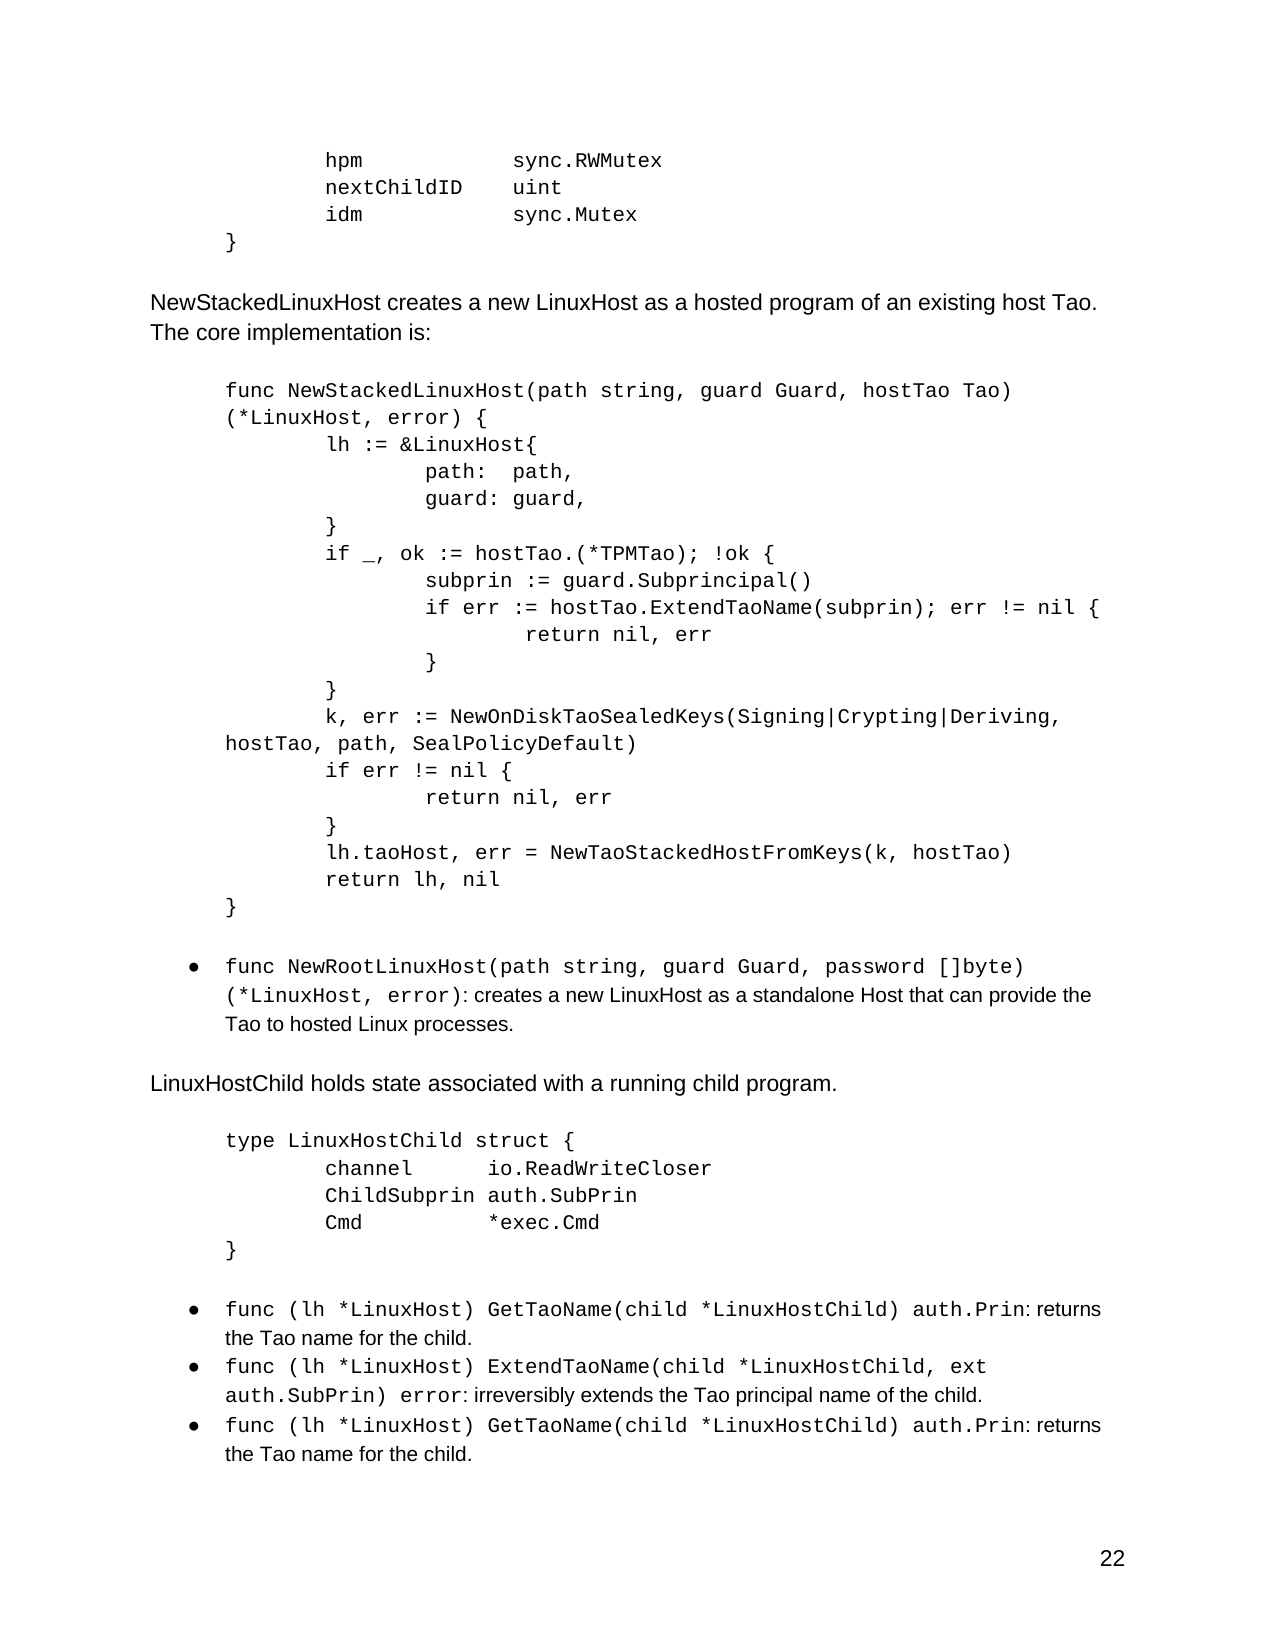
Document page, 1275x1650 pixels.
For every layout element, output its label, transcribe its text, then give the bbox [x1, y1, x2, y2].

text ChildSubprin auth.SubPrin [225, 1185, 1125, 1208]
text lh := &LinuxHost{ [225, 434, 1125, 458]
text } [225, 679, 1125, 702]
text subprin := guard.Subprincipal() [225, 570, 1125, 593]
text } [225, 516, 1125, 539]
text func NewStackedLinuxHost(path string, guard Guard, hostTao Tao) (*LinuxHost, error) { [225, 379, 1125, 430]
text if _, ok := hostTao.(*TPMTao); !ok { [225, 543, 1125, 566]
text path: path, [225, 461, 1125, 485]
text channel io.ReadWriteCloser [225, 1158, 1125, 1181]
text lh.taoHost, err = NewTaoStackedHostFromKeys(k, hostTao) [225, 842, 1125, 865]
list func (lh *LinuxHost) GetTaoName(child *LinuxHostChild) auth.Prin: returns the Tao name for the child. [187, 1412, 1125, 1466]
text idm sync.Mutex [225, 204, 1125, 228]
text k, err := NewOnDiskTaoSealedKeys(Signing|Crypting|Deriving, hostTao, path, SealPolicyDefault) [225, 706, 1125, 757]
text } [225, 651, 1125, 675]
text nextChildID uint [225, 177, 1125, 201]
list func NewRootLinuxHost(path string, guard Guard, password []byte) (*LinuxHost, error): creates a new LinuxHost as a standalone Host that can provide the Tao to hosted Linux processes. [187, 953, 1125, 1036]
text LinuxHostChild holds state associated with a running child program. [150, 1070, 1125, 1096]
text return nil, err [225, 624, 1125, 648]
text } [225, 814, 1125, 838]
text } [225, 1239, 1125, 1263]
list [187, 1353, 1125, 1409]
list func (lh *LinuxHost) GetTaoName(child *LinuxHostChild) auth.Prin: returns the Tao name for the child. [187, 1297, 1125, 1350]
text } [225, 896, 1125, 920]
text type LinuxHostChild struct { [225, 1130, 1125, 1154]
text return nil, err [225, 787, 1125, 811]
text hpm sync.RWMutex [225, 150, 1125, 174]
text if err := hostTao.ExtendTaoName(subprin); err != nil { [225, 597, 1125, 621]
text Cmd *exec.Cmd [225, 1212, 1125, 1236]
text if err != nil { [225, 760, 1125, 784]
text return lh, nil [225, 869, 1125, 893]
text } [225, 232, 1125, 255]
text guard: guard, [225, 488, 1125, 512]
text NewStackedLinuxHost creates a new LinuxHost as a hosted program of an existing host Tao. The core implementation is: [150, 289, 1125, 346]
